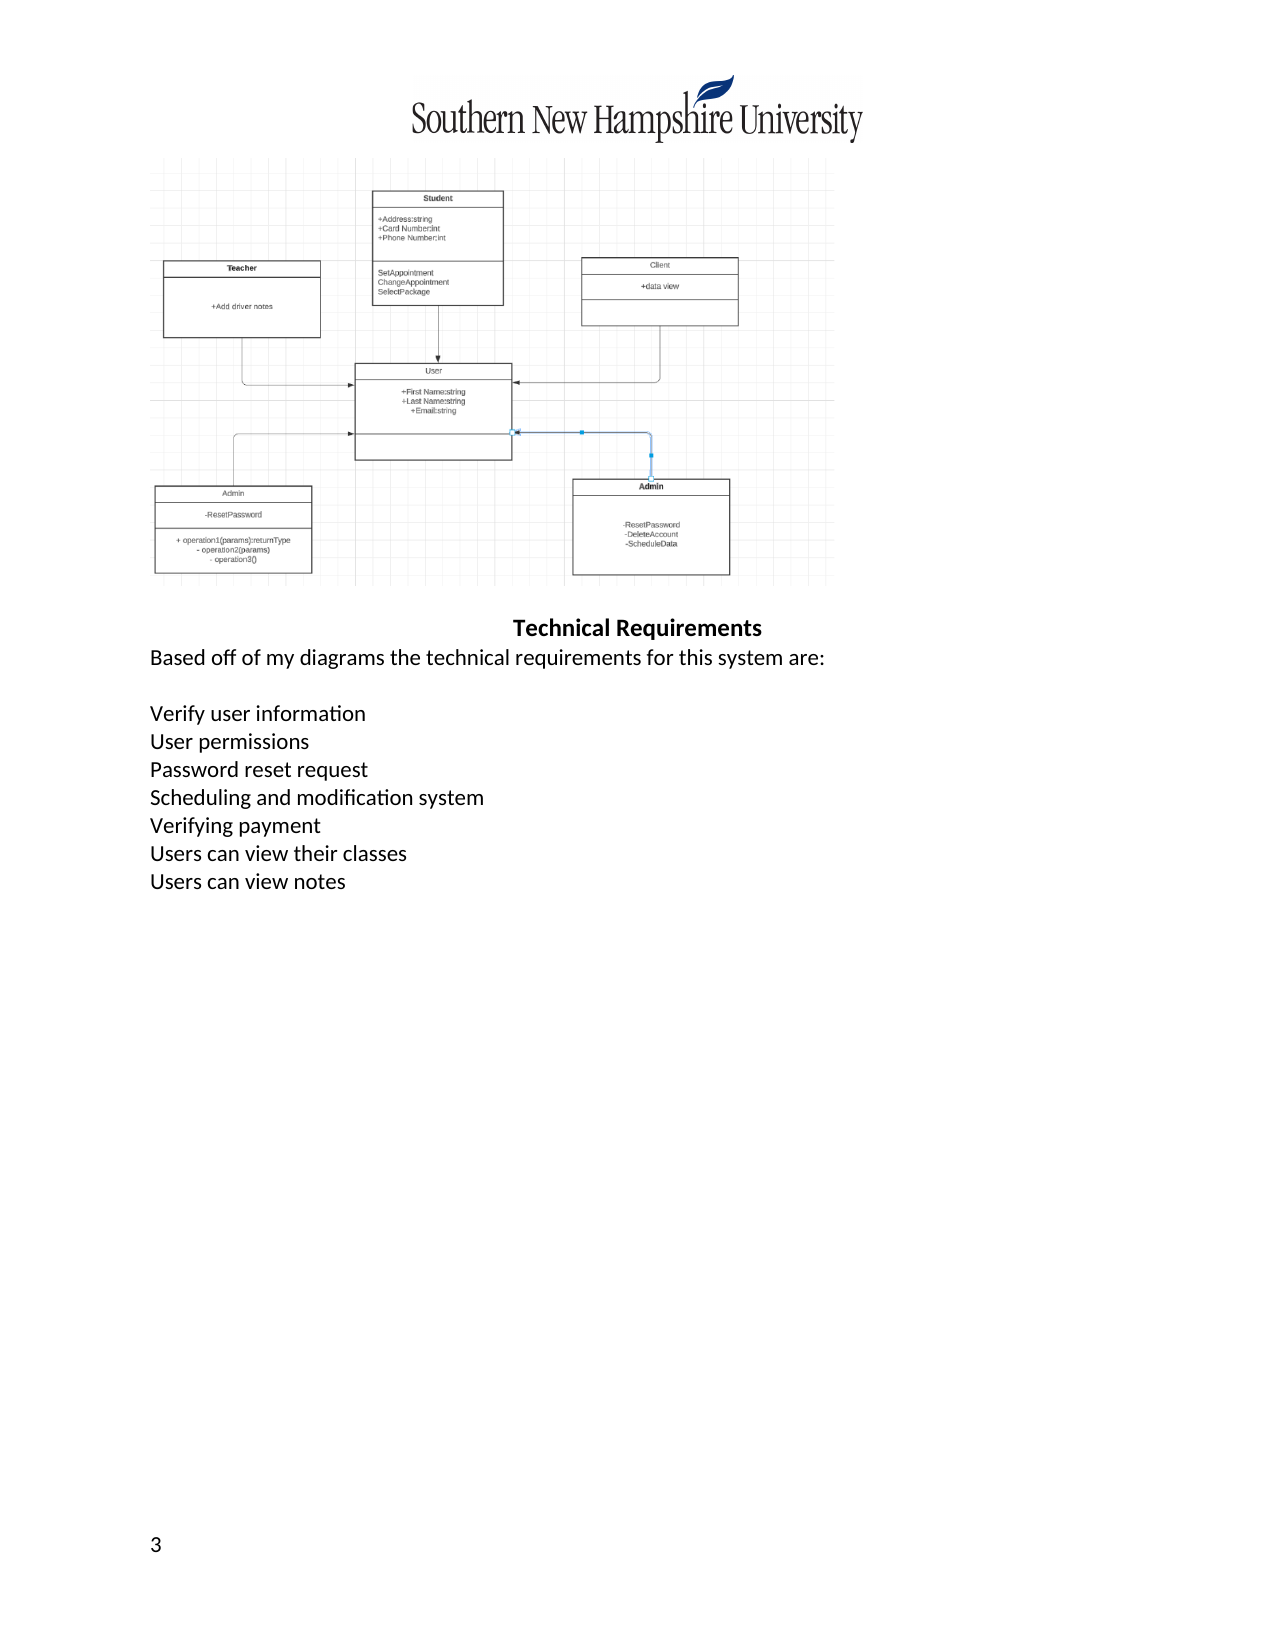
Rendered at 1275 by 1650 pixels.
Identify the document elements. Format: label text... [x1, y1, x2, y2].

picture [412, 75, 863, 143]
text Password reset request [150, 755, 1125, 783]
text Verifying payment [150, 811, 1125, 839]
text Users can view notes [150, 867, 1125, 895]
text Verify user information [150, 699, 1125, 727]
text Scheduling and modification system [150, 783, 1125, 811]
text Based off of my diagrams the technical requirements for this system are: [150, 643, 1125, 671]
picture [150, 158, 835, 586]
text Users can view their classes [150, 839, 1125, 867]
subtitle Technical Requirements [150, 612, 1125, 643]
text User permissions [150, 727, 1125, 755]
